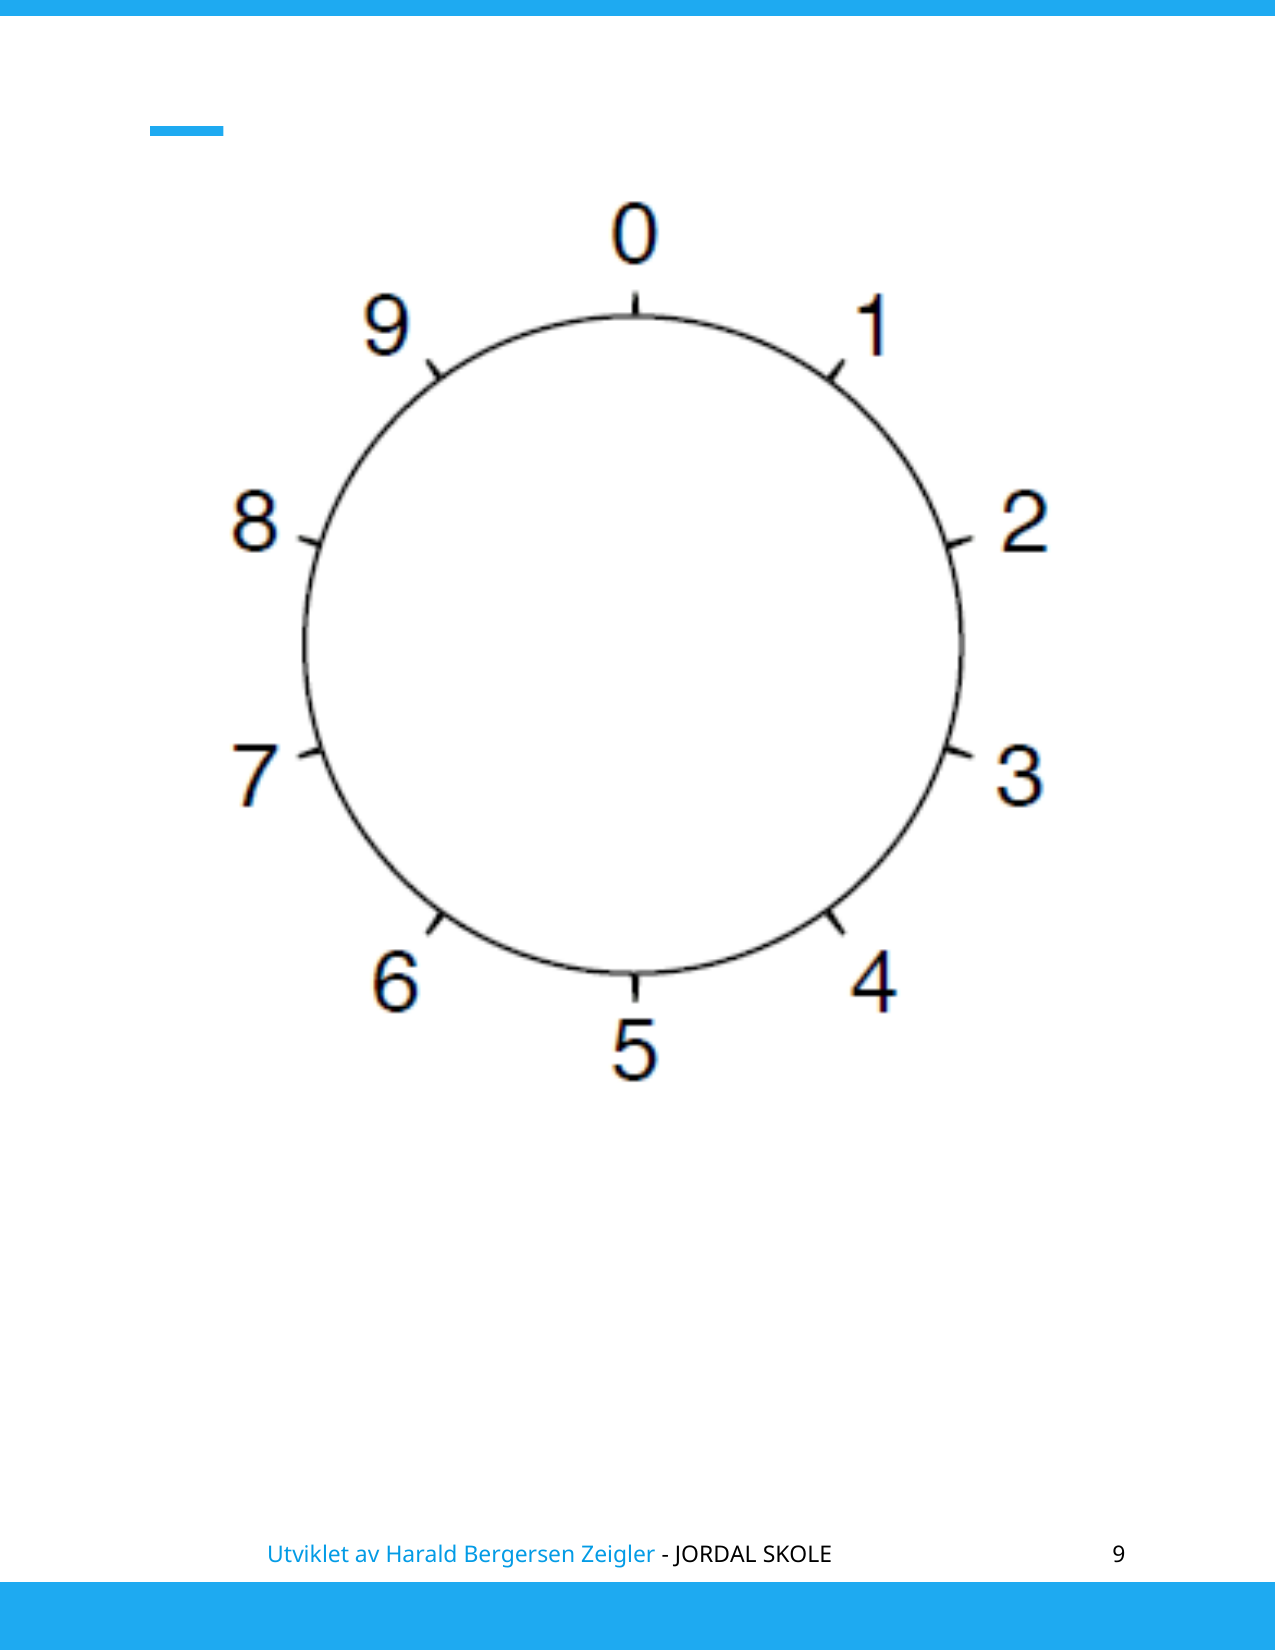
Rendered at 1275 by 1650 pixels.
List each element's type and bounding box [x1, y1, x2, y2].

picture [150, 185, 1102, 1105]
picture [0, 1582, 1275, 1650]
picture [0, 0, 1275, 16]
picture [150, 126, 224, 136]
